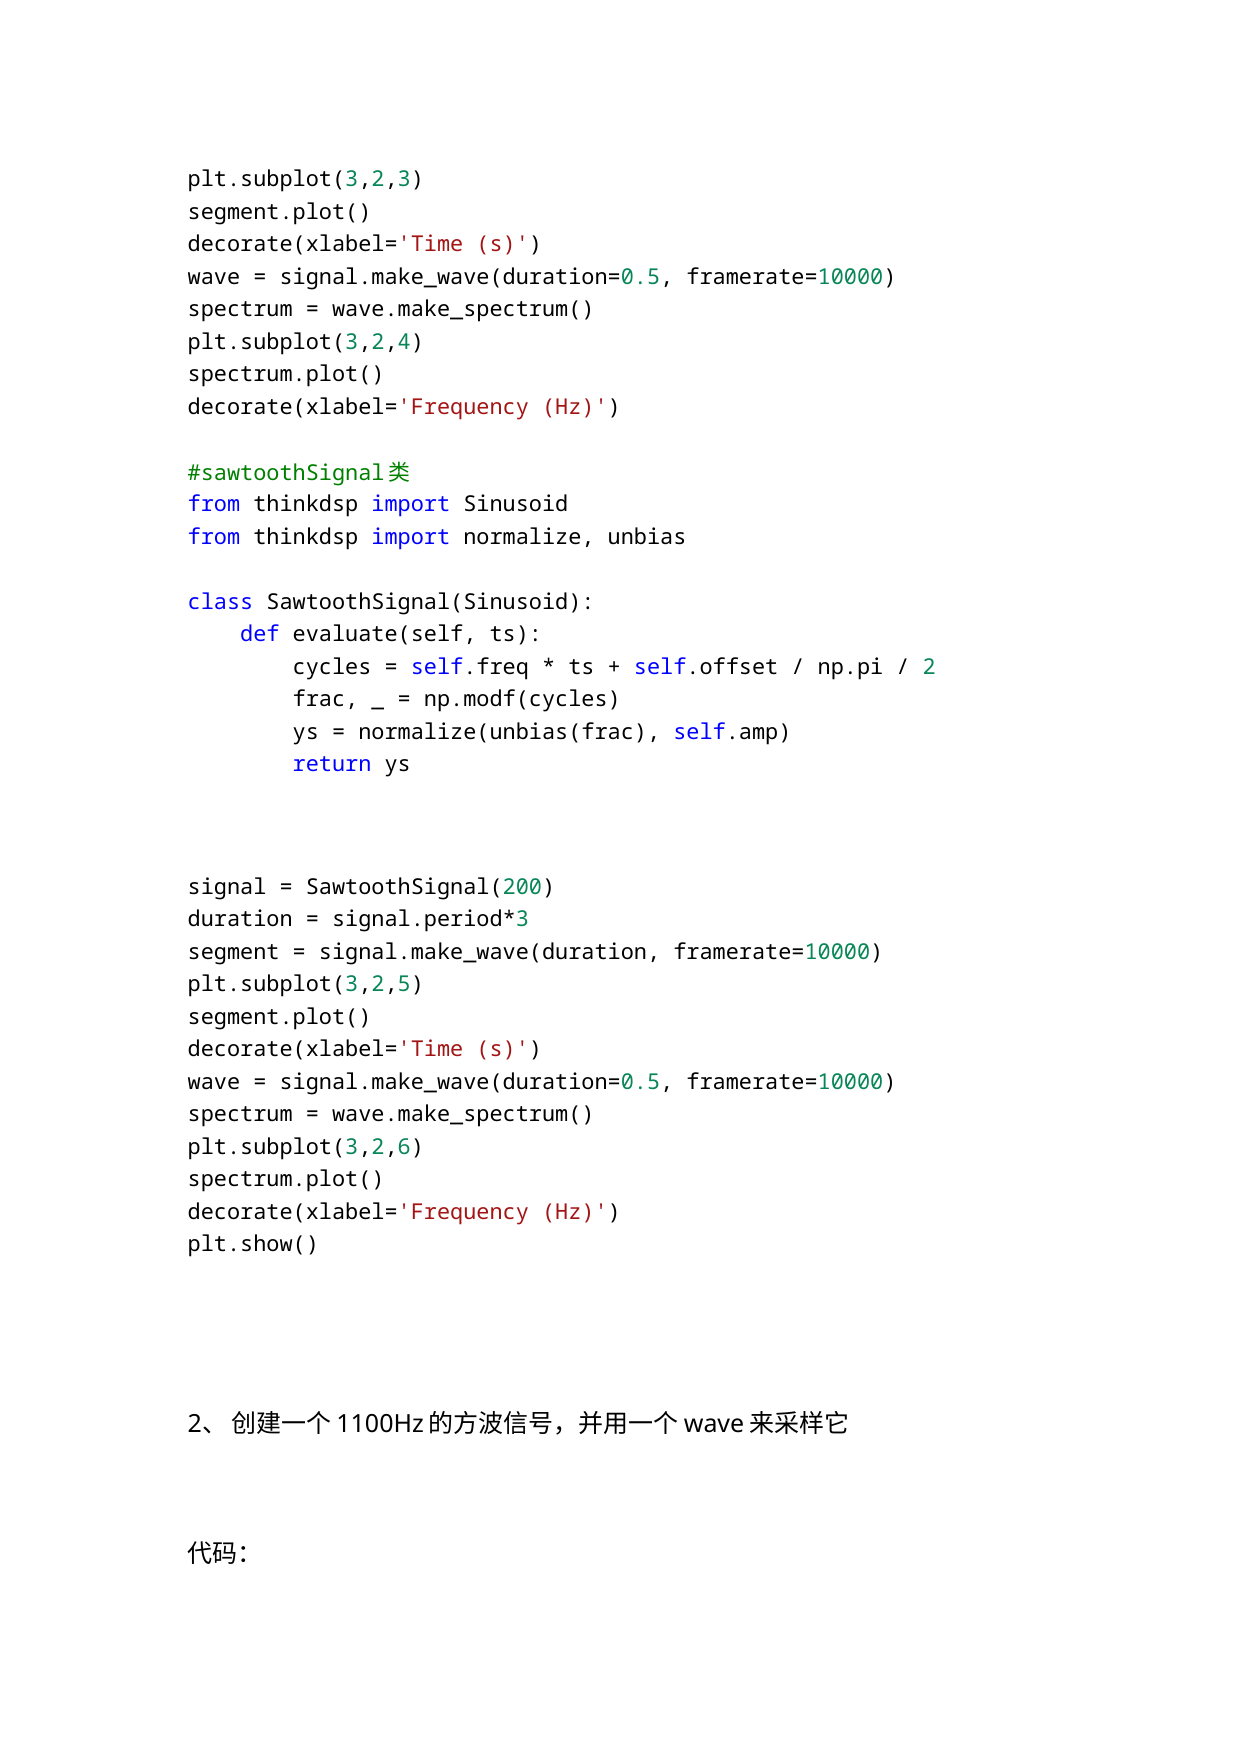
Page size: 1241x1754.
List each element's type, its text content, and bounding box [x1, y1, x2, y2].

text 代码： [187, 1519, 1053, 1584]
text segment = signal.make_wave(duration, framerate=10000) [187, 934, 1053, 967]
text decorate(xlabel='Frequency (Hz)') [187, 389, 1053, 422]
text spectrum.plot() [187, 1162, 1053, 1194]
text cycles = self.freq * ts + self.offset / np.pi / 2 [187, 649, 1053, 682]
text plt.show() [187, 1227, 1053, 1259]
text return ys [187, 747, 1053, 779]
text decorate(xlabel='Time (s)') [187, 227, 1053, 259]
text from thinkdsp import normalize, unbias [187, 519, 1053, 552]
text plt.subplot(3,2,6) [187, 1129, 1053, 1162]
text spectrum = wave.make_spectrum() [187, 1097, 1053, 1129]
text signal = SawtoothSignal(200) [187, 869, 1053, 902]
list 创建一个1100Hz的方波信号，并用一个wave来采样它 [187, 1389, 1053, 1454]
text duration = signal.period*3 [187, 902, 1053, 934]
text segment.plot() [187, 999, 1053, 1032]
text plt.subplot(3,2,5) [187, 967, 1053, 999]
text ys = normalize(unbias(frac), self.amp) [187, 714, 1053, 747]
text spectrum = wave.make_spectrum() [187, 292, 1053, 324]
text wave = signal.make_wave(duration=0.5, framerate=10000) [187, 1064, 1053, 1097]
text frac, _ = np.modf(cycles) [187, 682, 1053, 714]
text plt.subplot(3,2,3) [187, 162, 1053, 194]
text plt.subplot(3,2,4) [187, 324, 1053, 357]
text spectrum.plot() [187, 357, 1053, 389]
text decorate(xlabel='Time (s)') [187, 1032, 1053, 1064]
text from thinkdsp import Sinusoid [187, 487, 1053, 519]
text #sawtoothSignal类 [187, 454, 1053, 487]
text class SawtoothSignal(Sinusoid): [187, 584, 1053, 617]
text decorate(xlabel='Frequency (Hz)') [187, 1194, 1053, 1227]
text def evaluate(self, ts): [187, 617, 1053, 649]
text wave = signal.make_wave(duration=0.5, framerate=10000) [187, 259, 1053, 292]
text segment.plot() [187, 194, 1053, 227]
